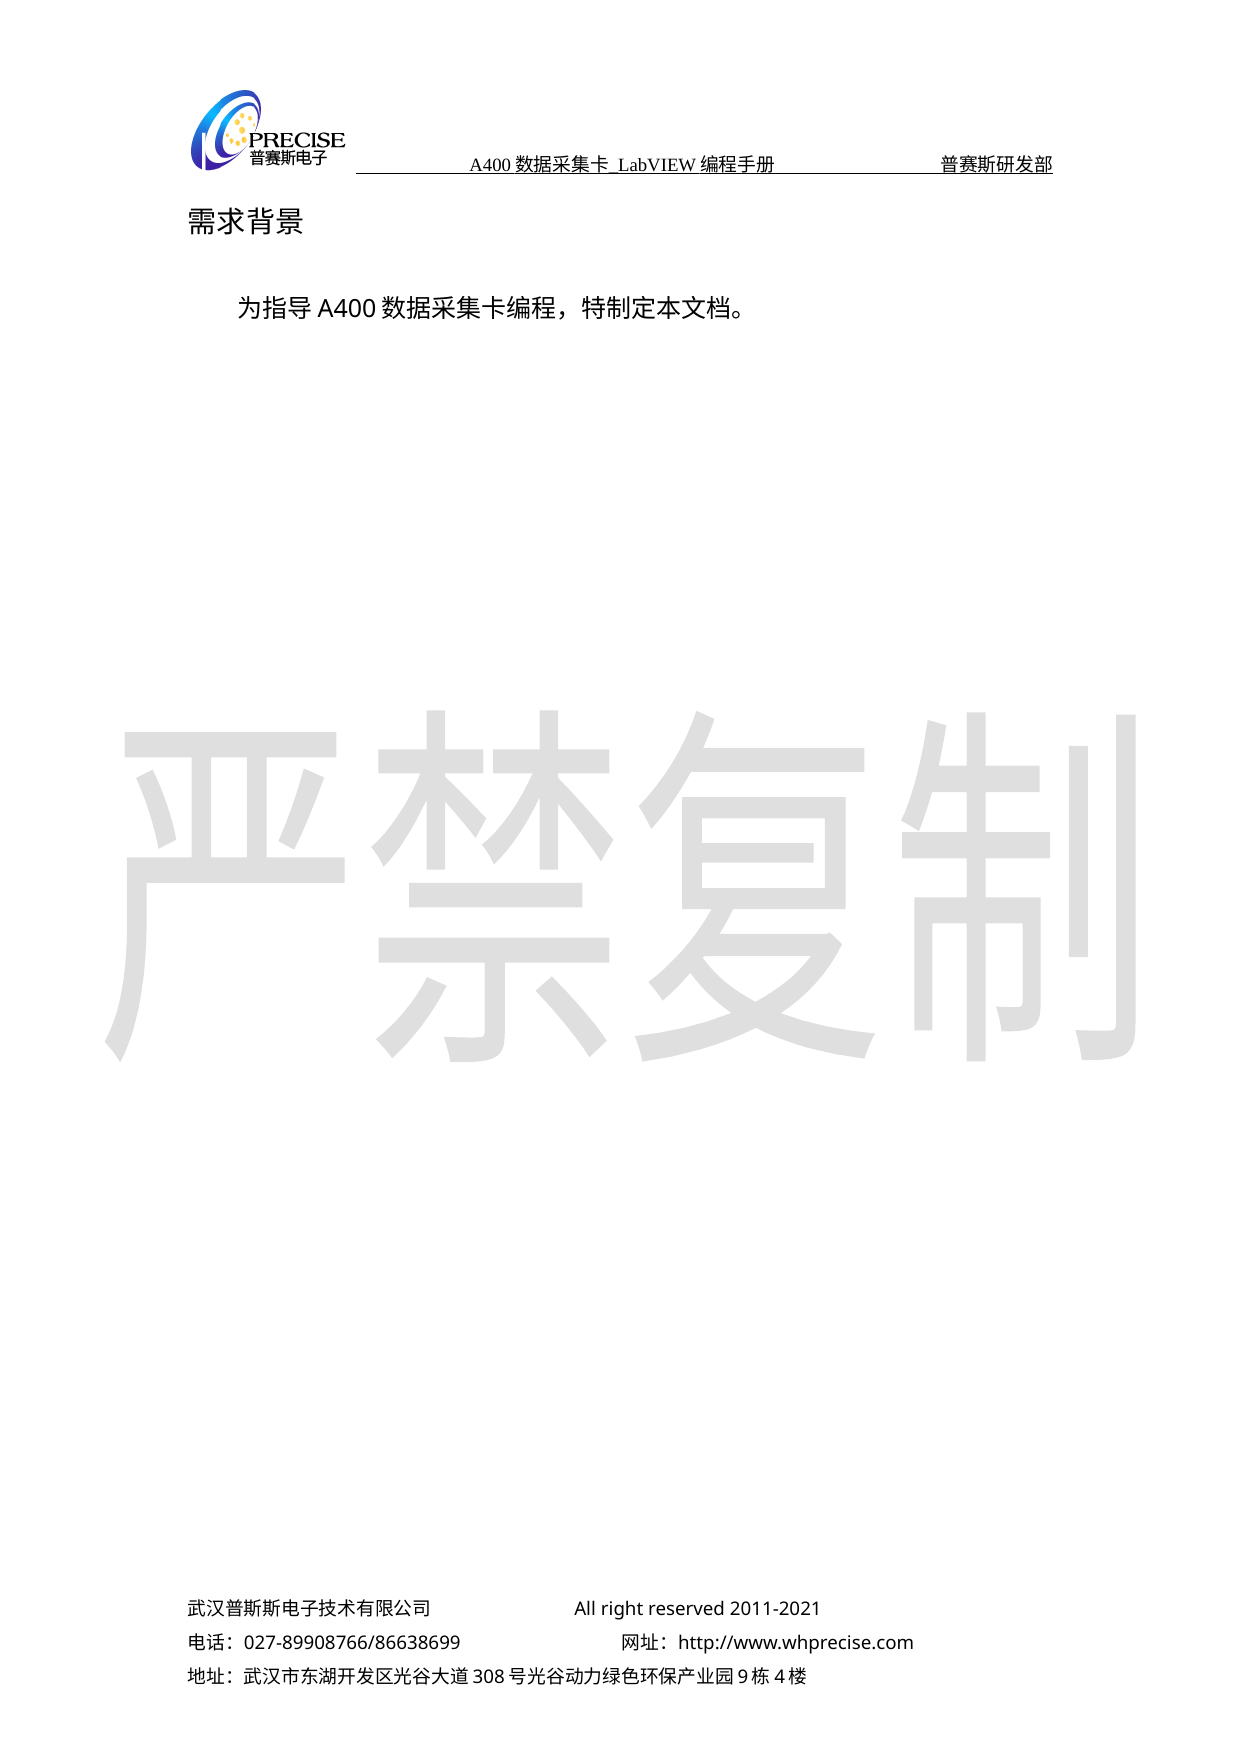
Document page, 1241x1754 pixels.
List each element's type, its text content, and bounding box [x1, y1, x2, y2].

text 为指导A400数据采集卡编程，特制定本文档。 [187, 274, 1053, 339]
picture [187, 88, 356, 172]
text 需求背景 [187, 188, 1053, 253]
